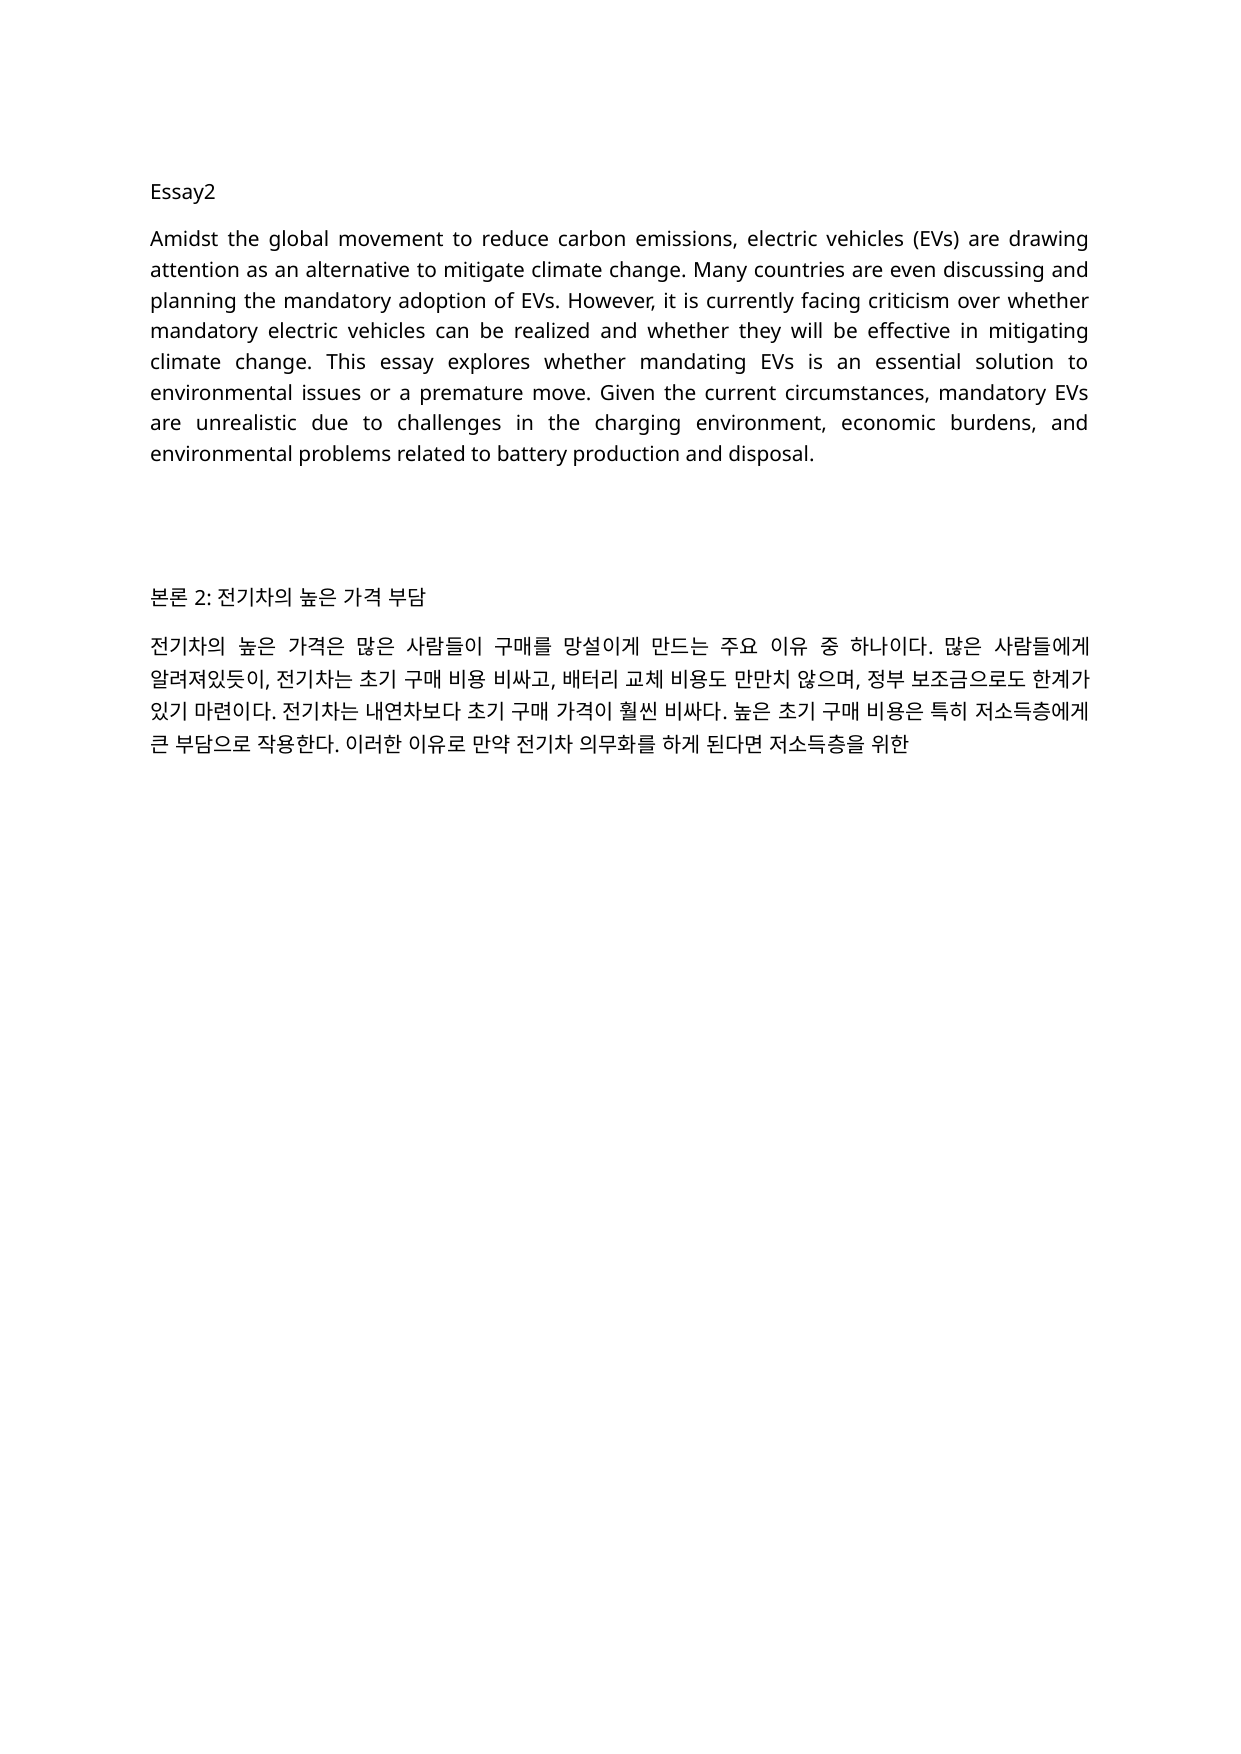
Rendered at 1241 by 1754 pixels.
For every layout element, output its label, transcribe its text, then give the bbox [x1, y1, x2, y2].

text Amidst the global movement to reduce carbon emissions, electric vehicles (EVs) are drawing attention as an alternative to mitigate climate change. Many countries are even discussing and planning the mandatory adoption of EVs. However, it is currently facing criticism over whether mandatory electric vehicles can be realized and whether they will be effective in mitigating climate change. This essay explores whether mandating EVs is an essential solution to environmental issues or a premature move. Given the current circumstances, mandatory EVs are unrealistic due to challenges in the charging environment, economic burdens, and environmental problems related to battery production and disposal. [150, 224, 1090, 467]
text 본론 2: 전기차의 높은 가격 부담 [150, 581, 1090, 611]
text Essay2 [150, 177, 1090, 206]
text 전기차의 높은 가격은 많은 사람들이 구매를 망설이게 만드는 주요 이유 중 하나이다. 많은 사람들에게 알려져있듯이, 전기차는 초기 구매 비용 비싸고, 배터리 교체 비용도 만만치 않으며, 정부 보조금으로도 한계가 있기 마련이다. 전기차는 내연차보다 초기 구매 가격이 훨씬 비싸다. 높은 초기 구매 비용은 특히 저소득층에게 큰 부담으로 작용한다. 이러한 이유로 만약 전기차 의무화를 하게 된다면 저소득층을 위한 [150, 630, 1090, 758]
